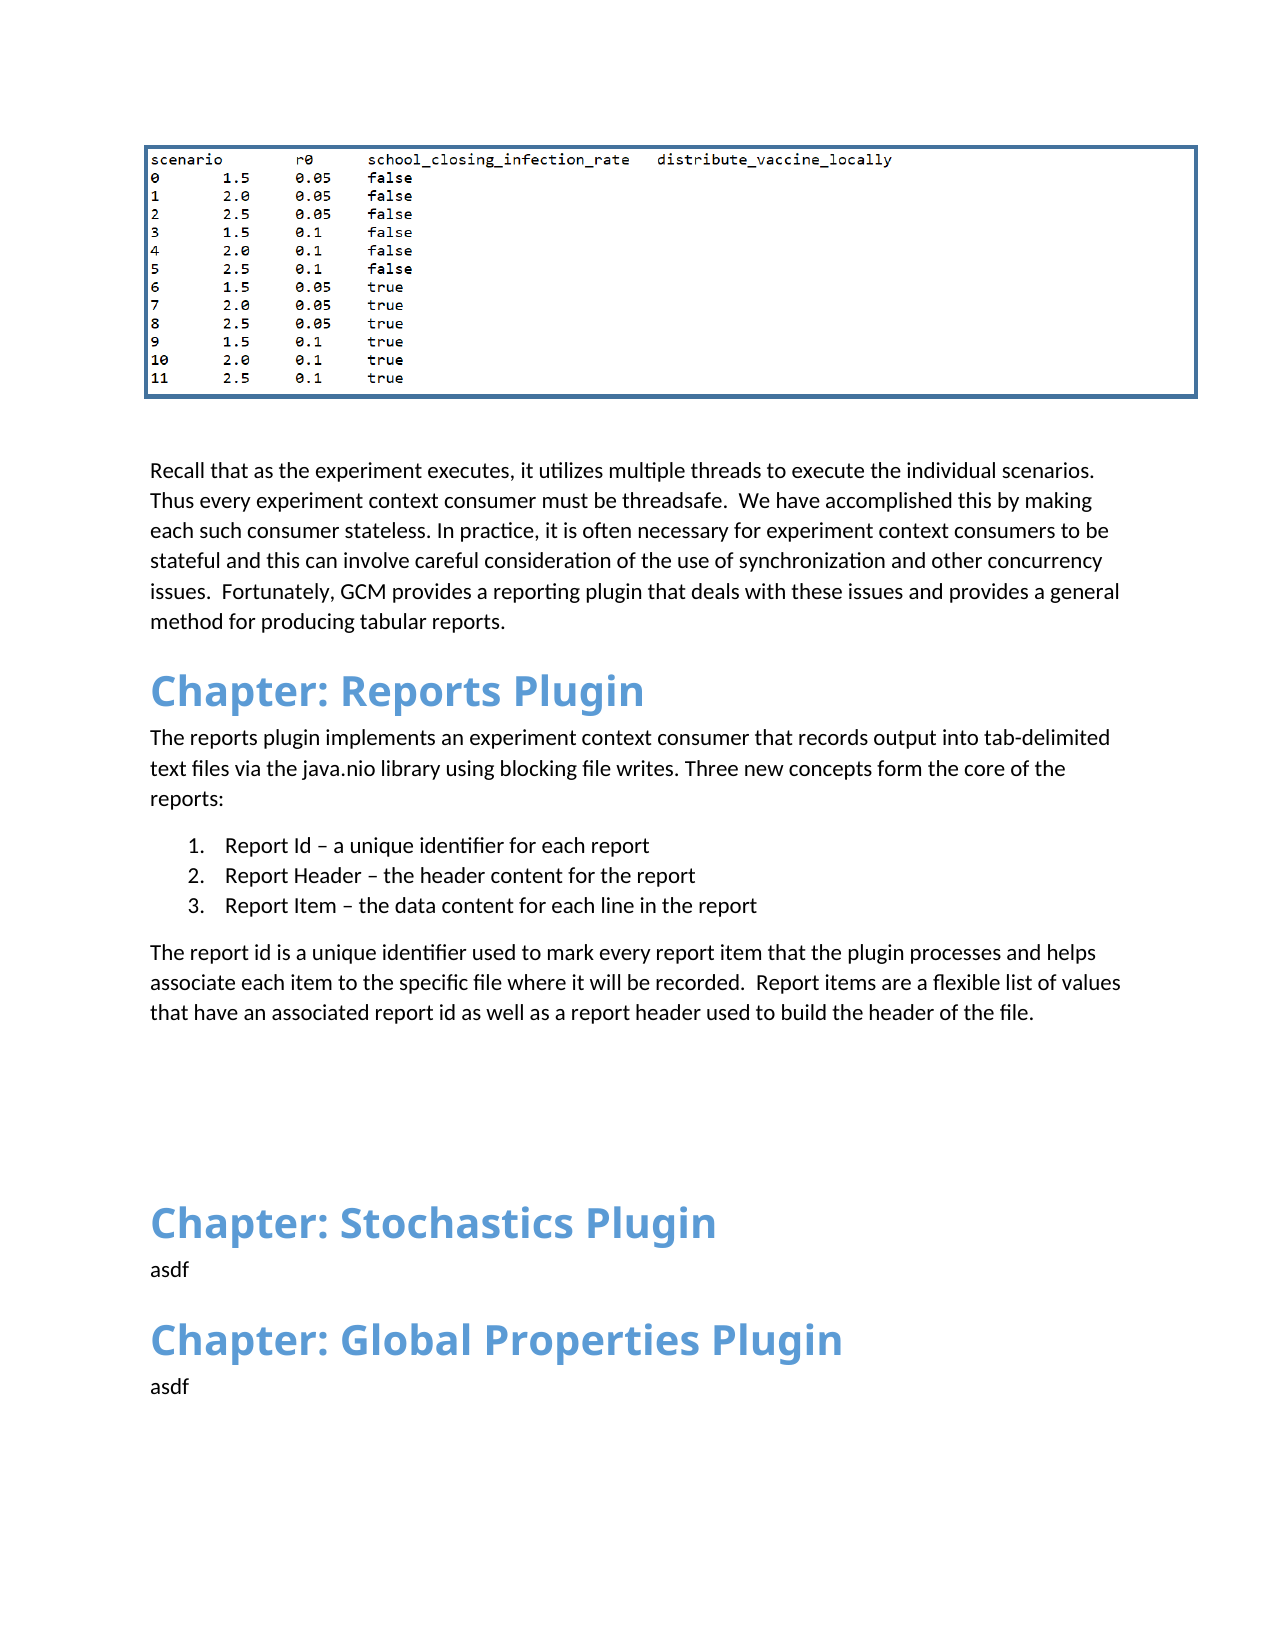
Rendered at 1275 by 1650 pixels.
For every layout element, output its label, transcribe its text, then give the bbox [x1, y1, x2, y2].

list Report Id – a unique identifier for each report [187, 831, 1125, 859]
list Report Item – the data content for each line in the report [187, 891, 1125, 919]
text The report id is a unique identifier used to mark every report item that the plugin processes and helps associate each item to the specific file where it will be recorded. Report items are a flexible list of values that have an associated report id as well as a report header used to build the header of the file. [150, 938, 1125, 1026]
text The reports plugin implements an experiment context consumer that records output into tab-delimited text files via the java.nio library using blocking file writes. Three new concepts form the core of the reports: [150, 723, 1125, 812]
subtitle Chapter: Stochastics Plugin [150, 1194, 1125, 1251]
picture [150, 150, 901, 391]
list Report Header – the header content for the report [187, 861, 1125, 889]
text asdf [150, 1372, 1125, 1400]
subtitle Chapter: Reports Plugin [150, 662, 1125, 719]
text asdf [150, 1256, 1125, 1283]
text Recall that as the experiment executes, it utilizes multiple threads to execute the individual scenarios. Thus every experiment context consumer must be threadsafe. We have accomplished this by making each such consumer stateless. In practice, it is often necessary for experiment context consumers to be stateful and this can involve careful consideration of the use of synchronization and other concurrency issues. Fortunately, GCM provides a reporting plugin that deals with these issues and provides a general method for producing tabular reports. [150, 456, 1125, 635]
subtitle Chapter: Global Properties Plugin [150, 1311, 1125, 1367]
